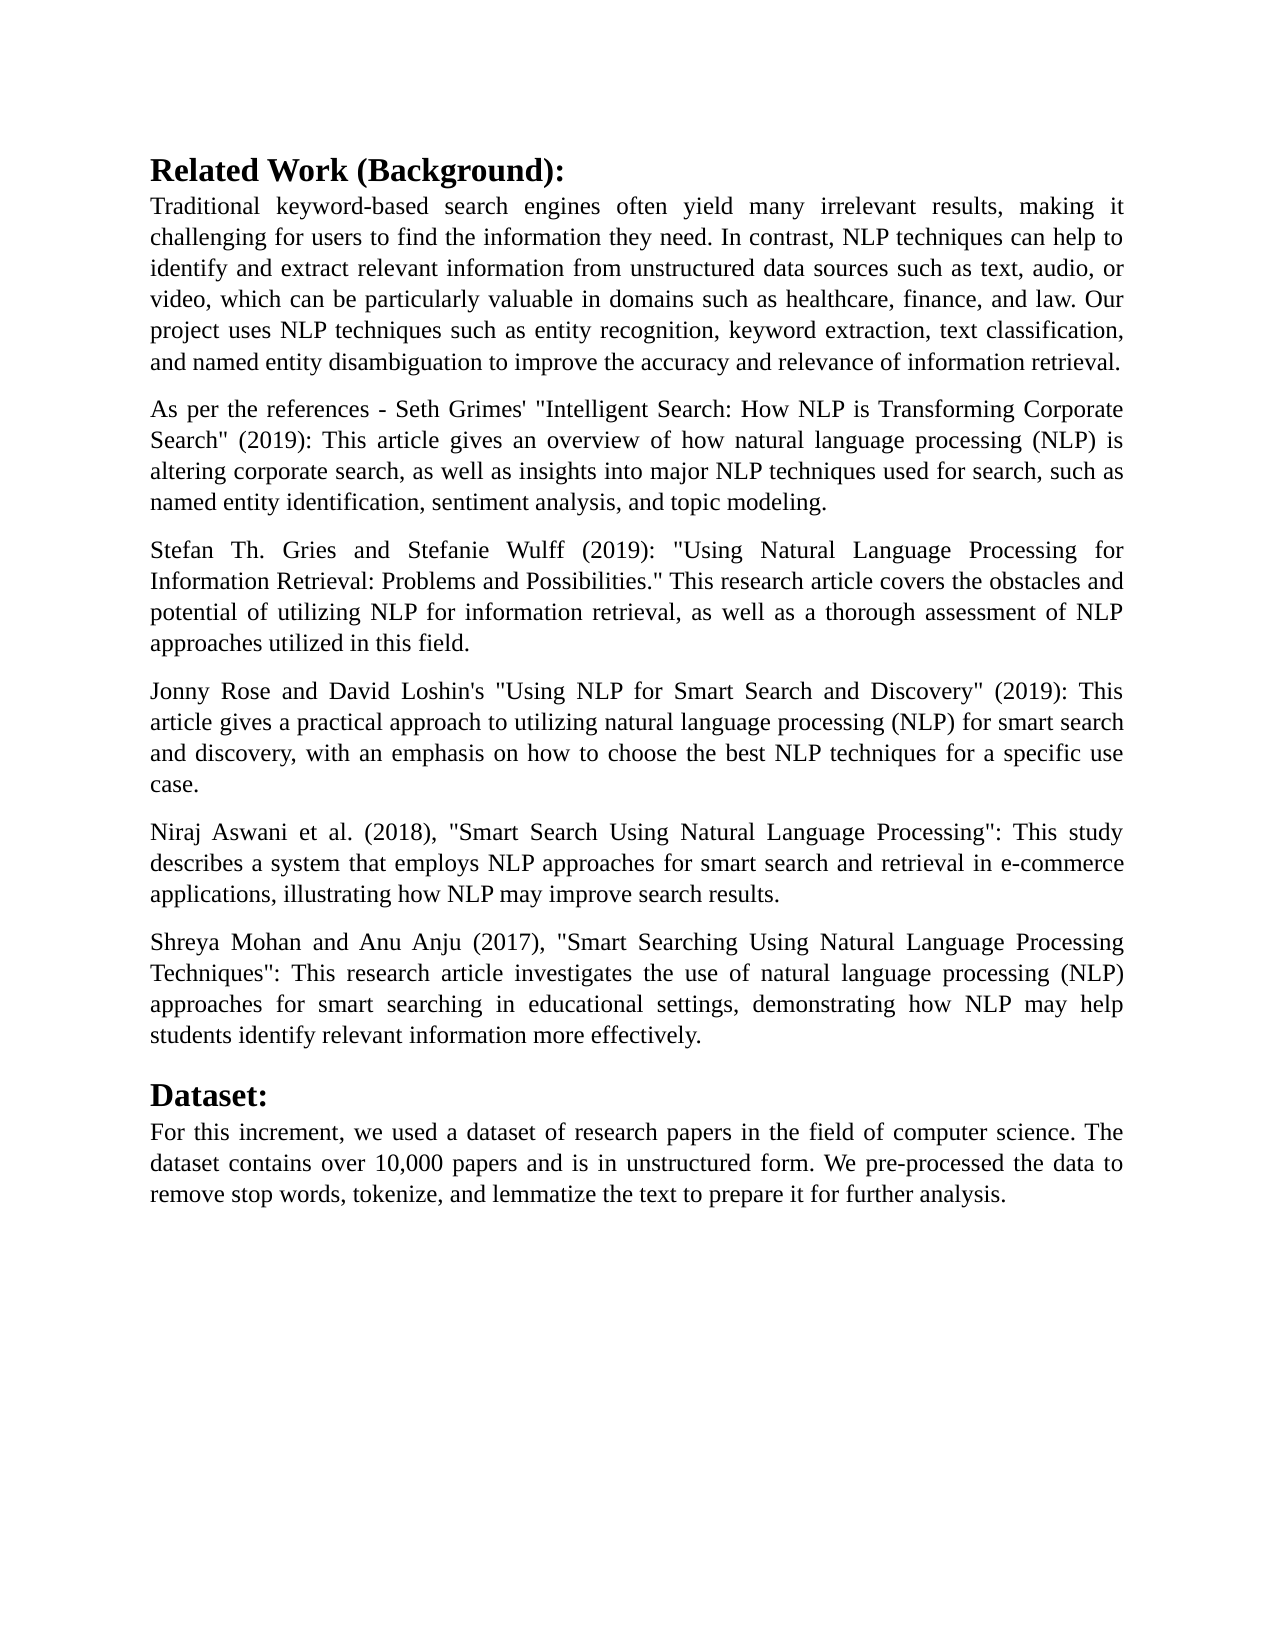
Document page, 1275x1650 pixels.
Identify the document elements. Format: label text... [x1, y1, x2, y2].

text Jonny Rose and David Loshin's "Using NLP for Smart Search and Discovery" (2019): This article gives a practical approach to utilizing natural language processing (NLP) for smart search and discovery, with an emphasis on how to choose the best NLP techniques for a specific use case. [150, 676, 1125, 798]
text Niraj Aswani et al. (2018), "Smart Search Using Natural Language Processing": This study describes a system that employs NLP approaches for smart search and retrieval in e-commerce applications, illustrating how NLP may improve search results. [150, 817, 1125, 908]
subtitle Dataset: [150, 1076, 1125, 1114]
subtitle Related Work (Background): [150, 150, 1125, 188]
text As per the references - Seth Grimes' "Intelligent Search: How NLP is Transforming Corporate Search" (2019): This article gives an overview of how natural language processing (NLP) is altering corporate search, as well as insights into major NLP techniques used for search, such as named entity identification, sentiment analysis, and topic modeling. [150, 394, 1125, 516]
text Traditional keyword-based search engines often yield many irrelevant results, making it challenging for users to find the information they need. In contrast, NLP techniques can help to identify and extract relevant information from unstructured data sources such as text, audio, or video, which can be particularly valuable in domains such as healthcare, finance, and law. Our project uses NLP techniques such as entity recognition, keyword extraction, text classification, and named entity disambiguation to improve the accuracy and relevance of information retrieval. [150, 191, 1125, 375]
text Stefan Th. Gries and Stefanie Wulff (2019): "Using Natural Language Processing for Information Retrieval: Problems and Possibilities." This research article covers the obstacles and potential of utilizing NLP for information retrieval, as well as a thorough assessment of NLP approaches utilized in this field. [150, 535, 1125, 657]
text For this increment, we used a dataset of research papers in the field of computer science. The dataset contains over 10,000 papers and is in unstructured form. We pre-processed the data to remove stop words, tokenize, and lemmatize the text to prepare it for further analysis. [150, 1117, 1125, 1208]
text Shreya Mohan and Anu Anju (2017), "Smart Searching Using Natural Language Processing Techniques": This research article investigates the use of natural language processing (NLP) approaches for smart searching in educational settings, demonstrating how NLP may help students identify relevant information more effectively. [150, 927, 1125, 1048]
